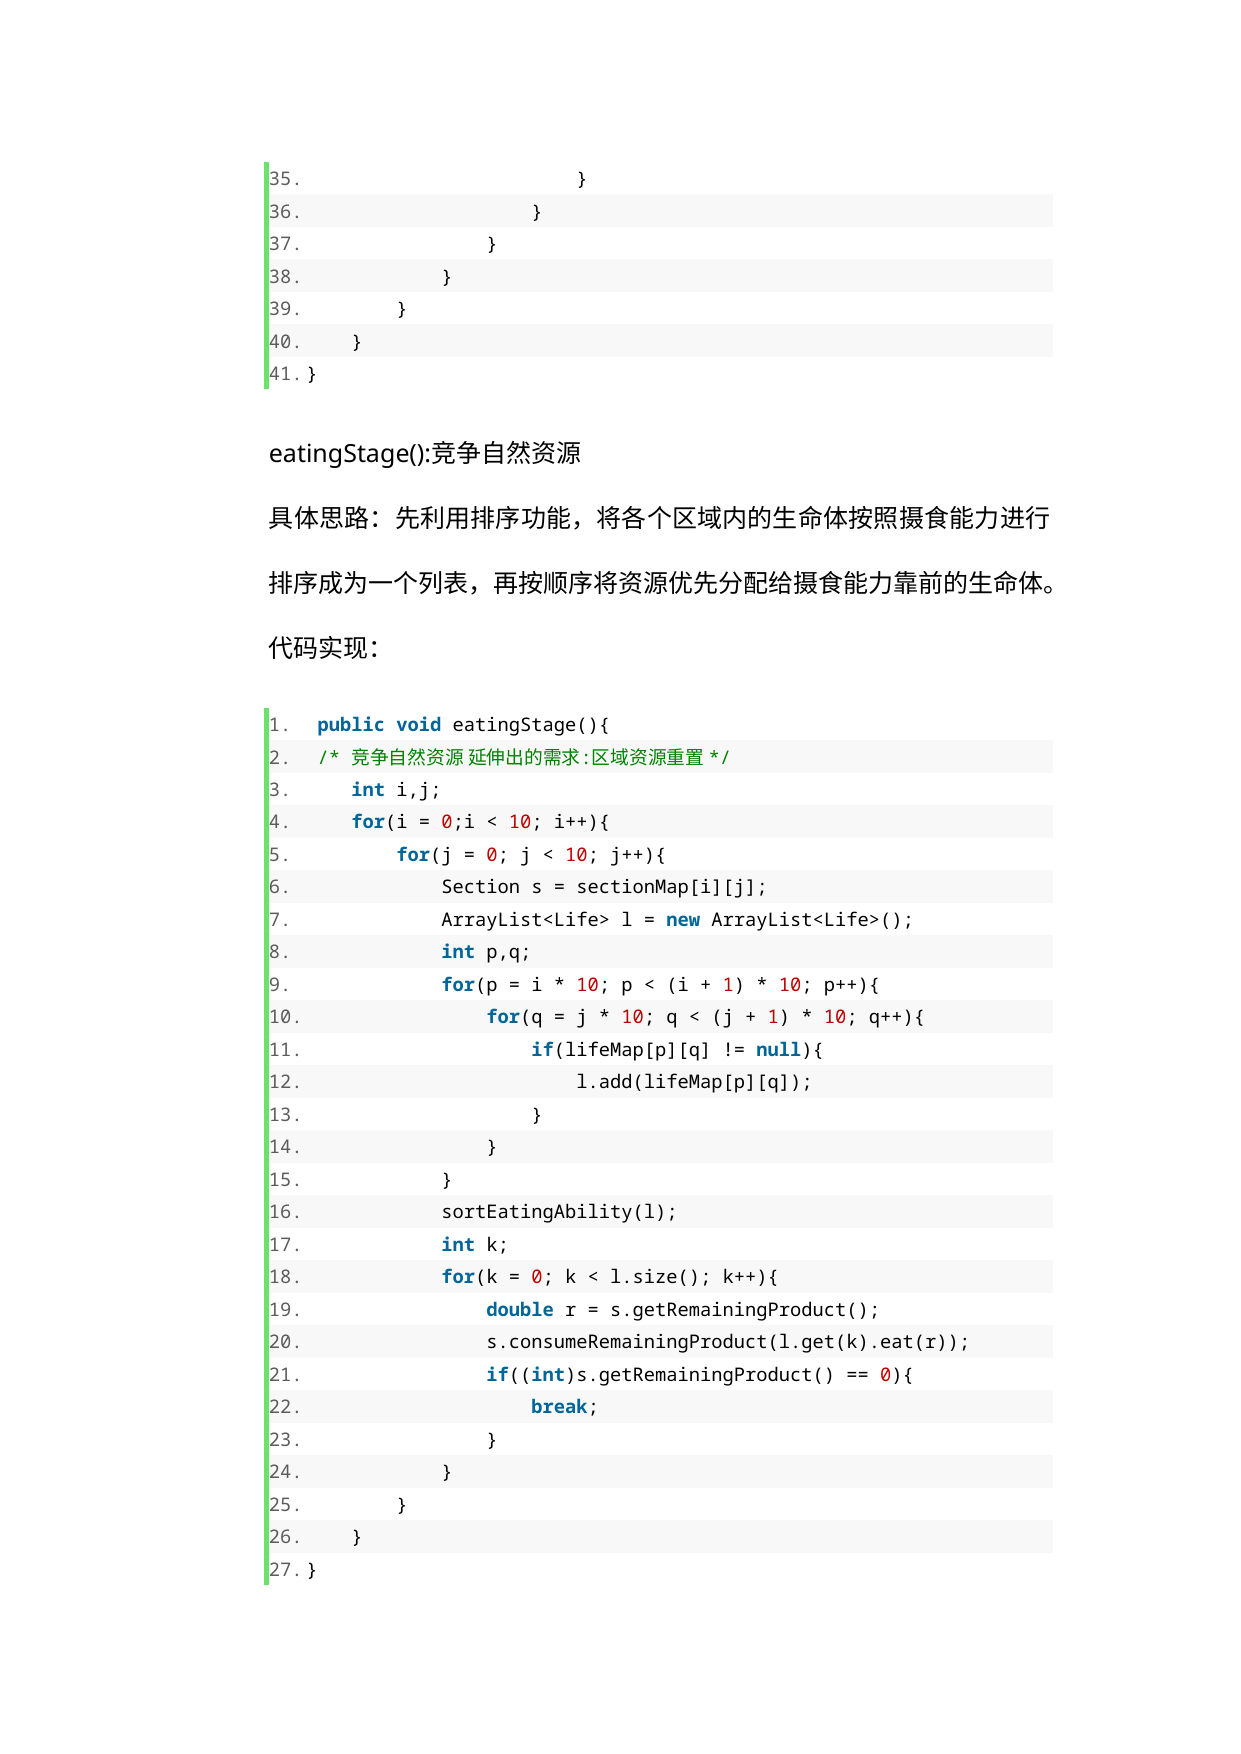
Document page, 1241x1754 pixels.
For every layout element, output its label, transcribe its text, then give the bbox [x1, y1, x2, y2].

list for(q = j * 10; q < (j + 1) * 10; q++){ [269, 1000, 1053, 1033]
list } [269, 1520, 1053, 1553]
list int p,q; [269, 935, 1053, 968]
list sortEatingAbility(l); [269, 1195, 1053, 1228]
list int i,j; [269, 773, 1053, 805]
list } [269, 1488, 1053, 1520]
list for(i = 0;i < 10; i++){ [269, 805, 1053, 838]
list Section s = sectionMap[i][j]; [269, 870, 1053, 903]
list double r = s.getRemainingProduct(); [269, 1293, 1053, 1325]
list int k; [269, 1228, 1053, 1260]
list } [269, 357, 1053, 389]
list l.add(lifeMap[p][q]); [269, 1065, 1053, 1098]
text eatingStage():竞争自然资源 [269, 419, 1053, 484]
list } [269, 227, 1053, 259]
list for(k = 0; k < l.size(); k++){ [269, 1260, 1053, 1293]
list break; [269, 1390, 1053, 1423]
list } [269, 292, 1053, 324]
list if((int)s.getRemainingProduct() == 0){ [269, 1358, 1053, 1390]
list } [269, 259, 1053, 292]
list ArrayList<Life> l = new ArrayList<Life>(); [269, 903, 1053, 935]
list } [269, 1553, 1053, 1585]
list public void eatingStage(){ [269, 708, 1053, 740]
list } [269, 1130, 1053, 1163]
list /* 竞争自然资源 延伸出的需求:区域资源重置 */ [269, 740, 1053, 773]
list } [269, 1098, 1053, 1130]
list } [269, 194, 1053, 227]
list for(j = 0; j < 10; j++){ [269, 838, 1053, 870]
list for(p = i * 10; p < (i + 1) * 10; p++){ [269, 968, 1053, 1000]
list } [269, 1423, 1053, 1455]
list } [269, 324, 1053, 357]
list } [269, 162, 1053, 194]
list } [269, 1455, 1053, 1488]
list s.consumeRemainingProduct(l.get(k).eat(r)); [269, 1325, 1053, 1358]
list if(lifeMap[p][q] != null){ [269, 1033, 1053, 1065]
text 代码实现： [269, 614, 1053, 679]
list } [269, 1163, 1053, 1195]
text 具体思路：先利用排序功能，将各个区域内的生命体按照摄食能力进行排序成为一个列表，再按顺序将资源优先分配给摄食能力靠前的生命体。 [269, 484, 1053, 614]
